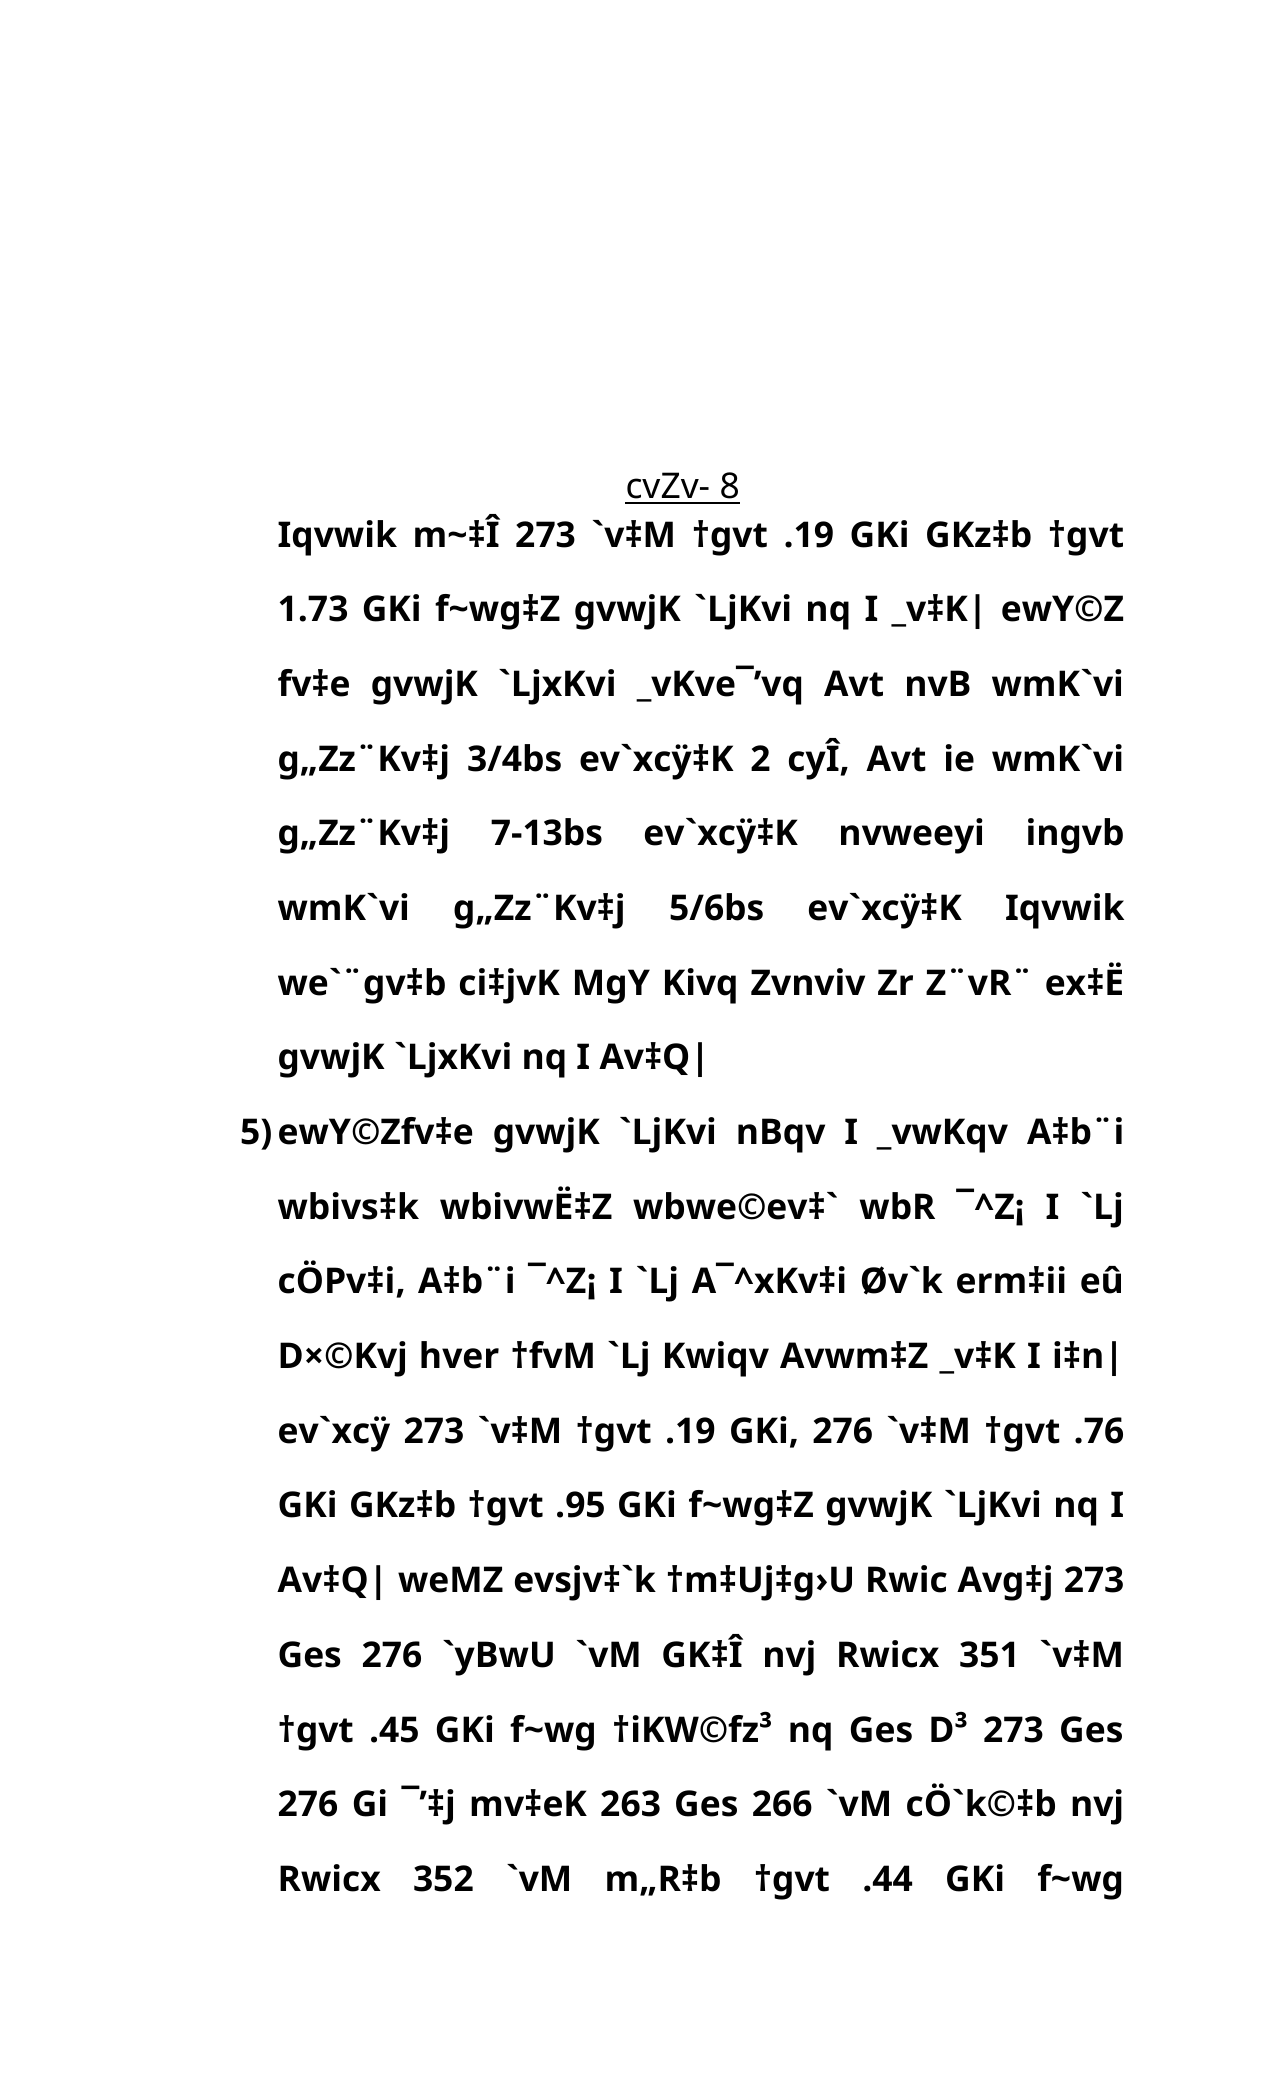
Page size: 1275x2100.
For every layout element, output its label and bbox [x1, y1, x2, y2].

list [240, 1107, 1125, 1902]
list [240, 509, 1125, 1080]
